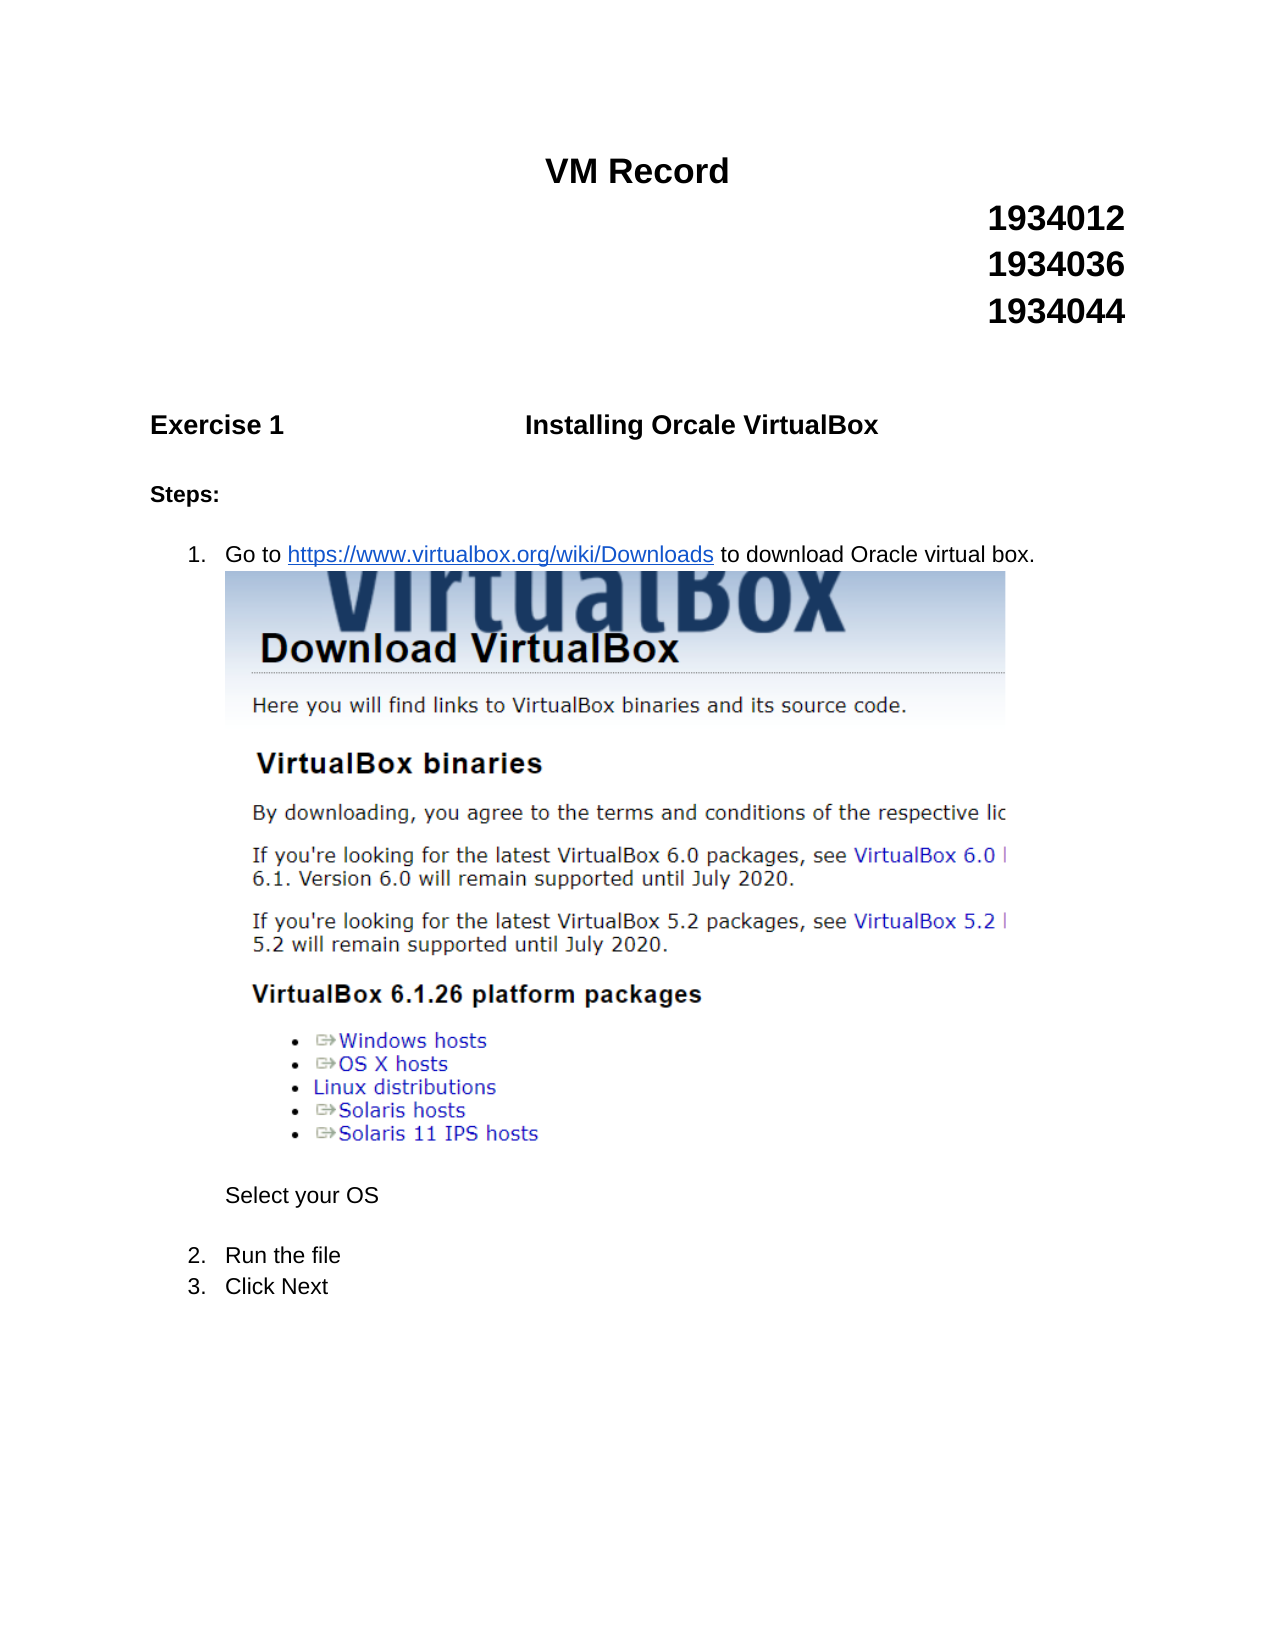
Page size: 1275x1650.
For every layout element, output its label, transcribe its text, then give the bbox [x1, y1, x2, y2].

text VM Record [150, 150, 1125, 191]
list Click Next [187, 1273, 1125, 1299]
picture [225, 571, 1006, 1148]
text Select your OS [225, 1182, 1125, 1208]
list Run the file [187, 1242, 1125, 1269]
text 1934036 [150, 243, 1125, 284]
list Go to https://www.virtualbox.org/wiki/Downloads to download Oracle virtual box. [187, 541, 1125, 568]
text Steps: [150, 481, 1125, 507]
text 1934044 [150, 290, 1125, 331]
text Exercise 1 Installing Orcale VirtualBox [150, 409, 1125, 440]
text 1934012 [150, 197, 1125, 237]
